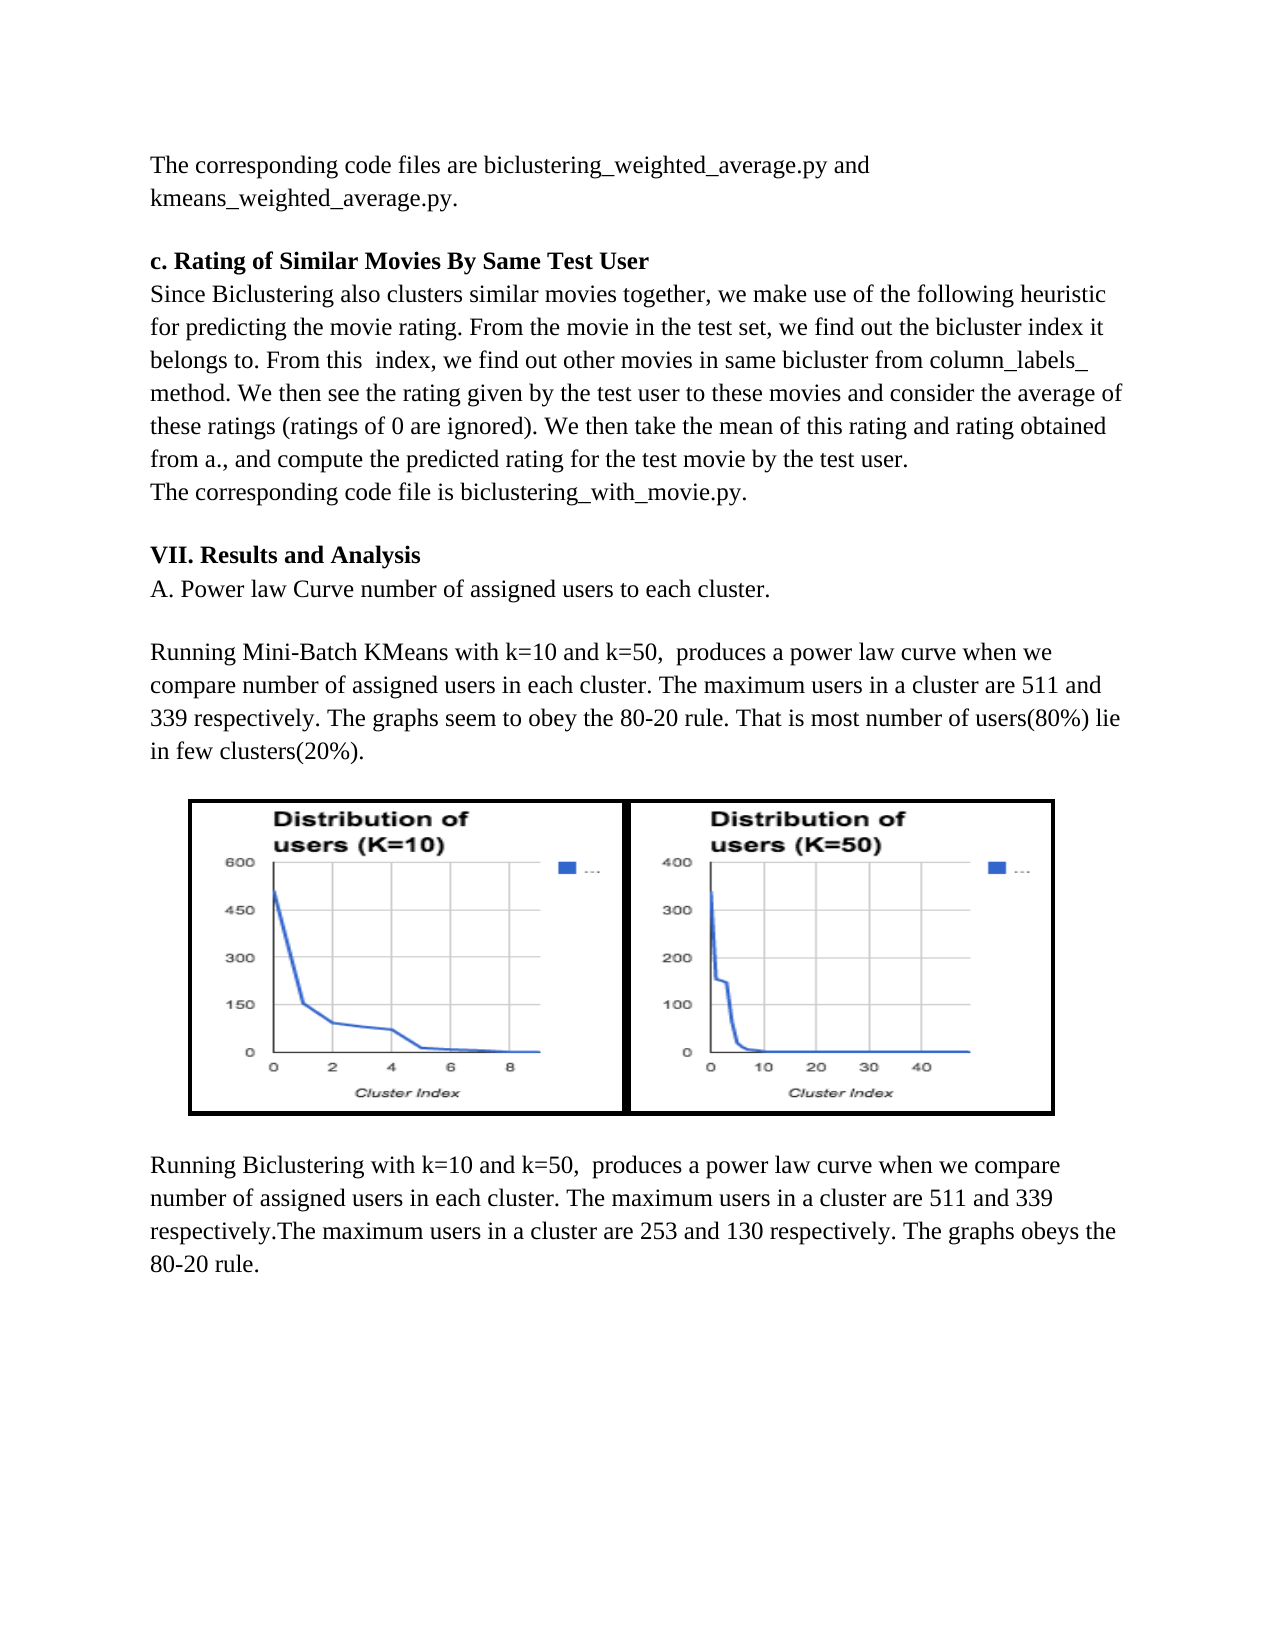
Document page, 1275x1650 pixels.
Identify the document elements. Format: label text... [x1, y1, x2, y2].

picture [631, 803, 1051, 1111]
text Running Mini-Batch KMeans with k=10 and k=50, produces a power law curve when we compare number of assigned users in each cluster. The maximum users in a cluster are 511 and 339 respectively. The graphs seem to obey the 80-20 rule. That is most number of users(80%) lie in few clusters(20%). [150, 637, 1125, 765]
text VII. Results and Analysis [150, 541, 1125, 569]
text The corresponding code file is biclustering_with_movie.py. [150, 477, 1125, 506]
text Since Biclustering also clusters similar movies together, we make use of the following heuristic for predicting the movie rating. From the movie in the test set, we find out the bicluster index it belongs to. From this index, we find out other movies in same bicluster from column_labels_ method. We then see the rating given by the test user to these movies and consider the average of these ratings (ratings of 0 are ignored). We then take the mean of this rating and rating obtained from a., and compute the predicted rating for the test movie by the test user. [150, 279, 1125, 473]
picture [192, 803, 622, 1111]
text c. Rating of Similar Movies By Same Test User [150, 246, 1125, 275]
text A. Power law Curve number of assigned users to each cluster. [150, 574, 1125, 602]
text Running Biclustering with k=10 and k=50, produces a power law curve when we compare number of assigned users in each cluster. The maximum users in a cluster are 511 and 339 respectively.The maximum users in a cluster are 253 and 130 respectively. The graphs obeys the 80-20 rule. [150, 1150, 1125, 1278]
text The corresponding code files are biclustering_weighted_average.py and kmeans_weighted_average.py. [150, 150, 1125, 212]
